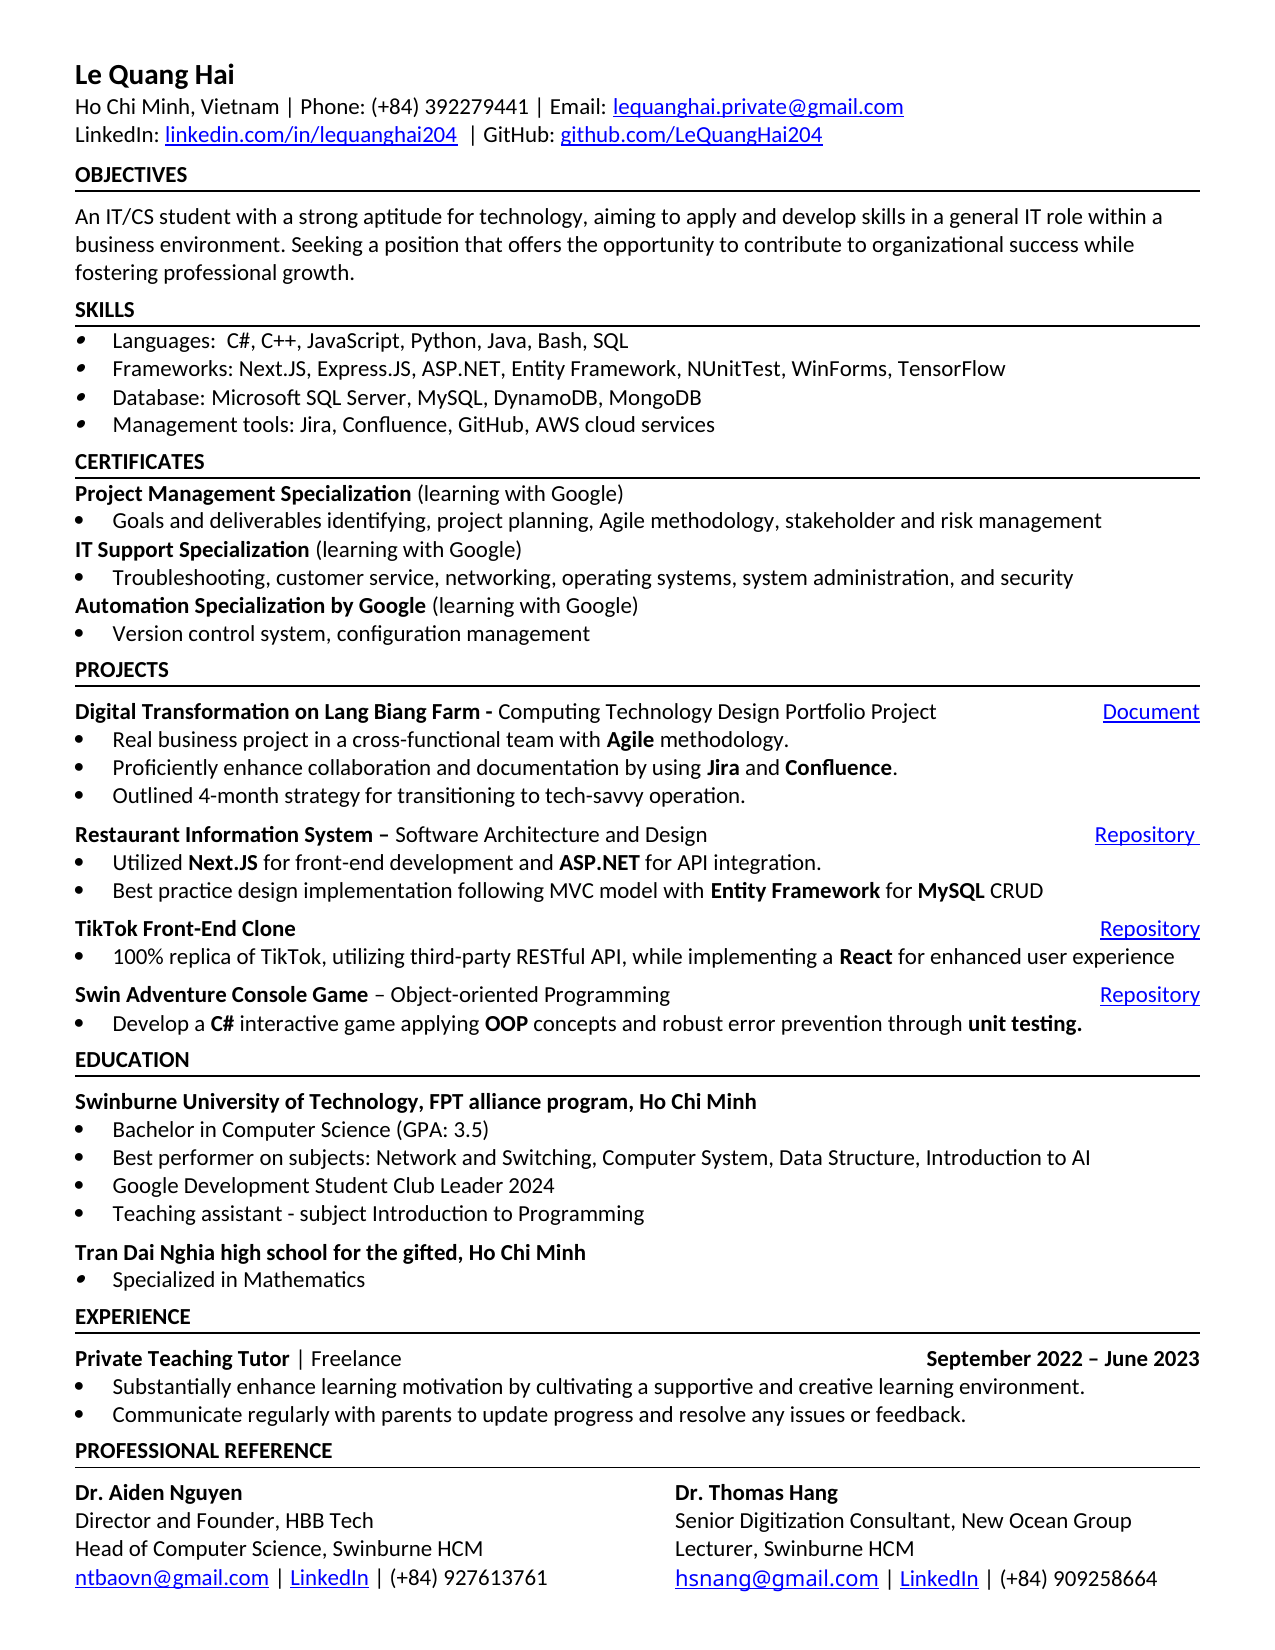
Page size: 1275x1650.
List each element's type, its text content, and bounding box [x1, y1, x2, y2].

text PROFESSIONAL REFERENCE [75, 1436, 1200, 1467]
list Google Development Student Club Leader 2024 [75, 1171, 1200, 1199]
list Best practice design implementation following MVC model with Entity Framework for MySQL CRUD [75, 876, 1200, 904]
text hsnang@gmail.com | LinkedIn | (+84) 909258664 [879, 1563, 1228, 1592]
list 100% replica of TikTok, utilizing third-party RESTful API, while implementing a React for enhanced user experience [75, 942, 1200, 970]
text Director and Founder, HBB Tech [75, 1507, 600, 1534]
text ntbaovn@gmail.com | LinkedIn | (+84) 927613761 [75, 1563, 600, 1591]
text OBJECTIVES [75, 160, 1200, 190]
text Head of Computer Science, Swinburne HCM [75, 1534, 600, 1563]
list Utilized Next.JS for front-end development and ASP.NET for API integration. [75, 848, 1200, 876]
text Ho Chi Minh, Vietnam | Phone: (+84) 392279441 | Email: lequanghai.private@gmail.com [75, 92, 1200, 120]
list Substantially enhance learning motivation by cultivating a supportive and creative learning environment. [75, 1372, 1200, 1400]
text EDUCATION [75, 1045, 1200, 1075]
text Project Management Specialization (learning with Google) [75, 479, 1200, 507]
list Real business project in a cross-functional team with Agile methodology. [75, 725, 1200, 753]
text Tran Dai Nghia high school for the gifted, Ho Chi Minh [75, 1238, 1200, 1266]
text TikTok Front-End Clone Repository [75, 914, 1200, 942]
text LinkedIn: linkedin.com/in/lequanghai204 | GitHub: github.com/LeQuangHai204 [75, 120, 1200, 148]
list Communicate regularly with parents to update progress and resolve any issues or feedback. [75, 1400, 1200, 1428]
text Swinburne University of Technology, FPT alliance program, Ho Chi Minh [75, 1087, 1200, 1115]
text Senior Digitization Consultant, New Ocean Group [675, 1507, 1228, 1534]
text CERTIFICATES [75, 447, 1200, 477]
list Frameworks: Next.JS, Express.JS, ASP.NET, Entity Framework, NUnitTest, WinForms, TensorFlow [75, 354, 1200, 383]
list Best performer on subjects: Network and Switching, Computer System, Data Structure, Introduction to AI [75, 1143, 1200, 1171]
list Version control system, configuration management [75, 619, 1200, 647]
text Swin Adventure Console Game – Object-oriented Programming Repository [75, 981, 1200, 1009]
list Outlined 4-month strategy for transitioning to tech-savvy operation. [75, 781, 1200, 809]
text IT Support Specialization (learning with Google) [75, 535, 1200, 563]
text EXPERIENCE [75, 1302, 1200, 1332]
list Specialized in Mathematics [75, 1266, 1200, 1294]
text Dr. Aiden Nguyen [75, 1478, 600, 1507]
text An IT/CS student with a strong aptitude for technology, aiming to apply and develop skills in a general IT role within a business environment. Seeking a position that offers the opportunity to contribute to organizational success while fostering professional growth. [75, 202, 1200, 287]
list Database: Microsoft SQL Server, MySQL, DynamoDB, MongoDB [75, 383, 1200, 411]
list Bachelor in Computer Science (GPA: 3.5) [75, 1115, 1200, 1143]
list Teaching assistant - subject Introduction to Programming [75, 1199, 1200, 1227]
list Goals and deliverables identifying, project planning, Agile methodology, stakeholder and risk management [75, 507, 1200, 535]
list Management tools: Jira, Confluence, GitHub, AWS cloud services [75, 411, 1200, 439]
list Proficiently enhance collaboration and documentation by using Jira and Confluence. [75, 753, 1200, 781]
text Dr. Thomas Hang [675, 1478, 1228, 1507]
list Develop a C# interactive game applying OOP concepts and robust error prevention through unit testing. [75, 1009, 1200, 1037]
text SKILLS [75, 295, 1200, 325]
list Languages: C#, C++, JavaScript, Python, Java, Bash, SQL [75, 327, 1200, 354]
text Digital Transformation on Lang Biang Farm - Computing Technology Design Portfolio Project Document [75, 697, 1200, 725]
text Automation Specialization by Google (learning with Google) [75, 591, 1200, 619]
text Le Quang Hai [75, 56, 1200, 92]
list Troubleshooting, customer service, networking, operating systems, system administration, and security [75, 563, 1200, 591]
text PROJECTS [75, 655, 1200, 685]
text Restaurant Information System – Software Architecture and Design Repository [75, 820, 1200, 848]
text Private Teaching Tutor | Freelance September 2022 – June 2023 [75, 1344, 1200, 1372]
text Lecturer, Swinburne HCM [675, 1534, 1228, 1563]
